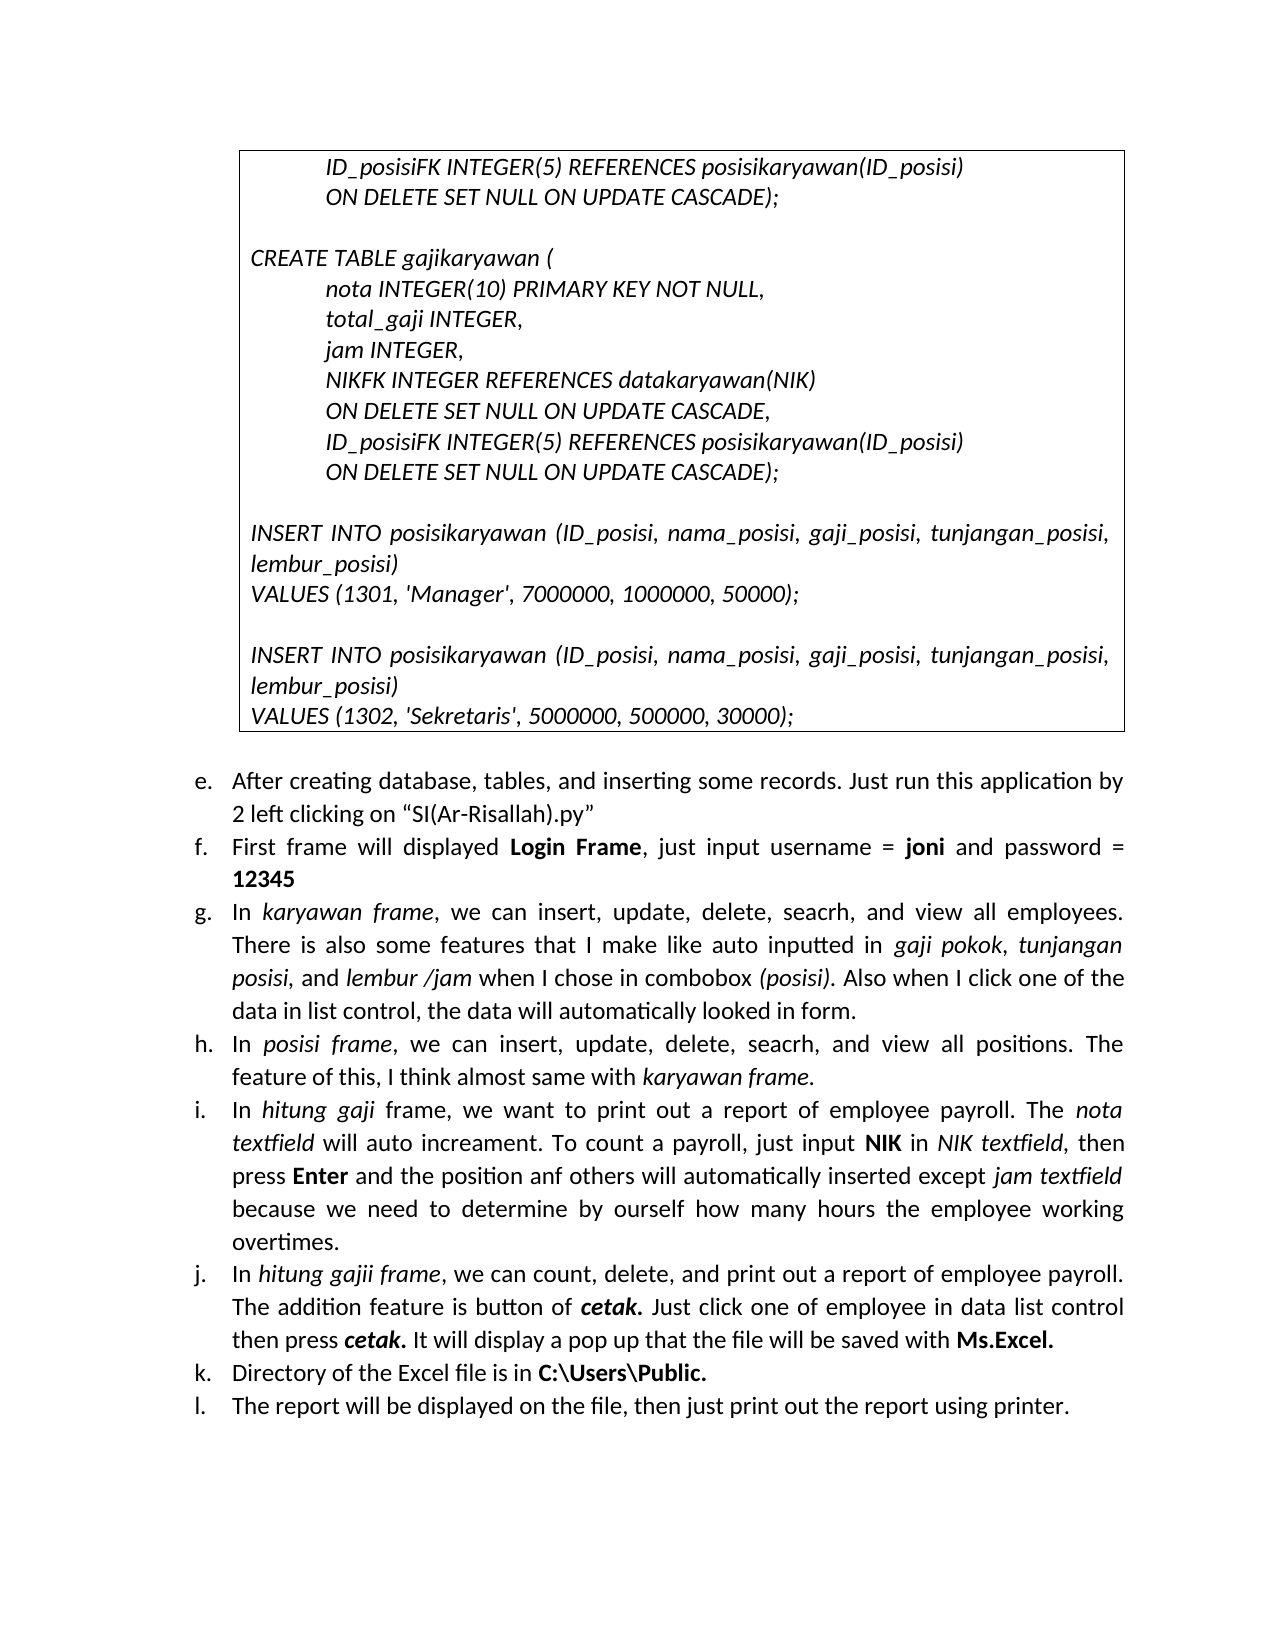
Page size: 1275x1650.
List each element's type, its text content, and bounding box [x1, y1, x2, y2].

list In hitung gajii frame, we can count, delete, and print out a report of employee payroll. The addition feature is button of cetak. Just click one of employee in data list control then press cetak. It will display a pop up that the file will be saved with Ms.Excel. [194, 1259, 1125, 1355]
list First frame will displayed Login Frame, just input username = joni and password = 12345 [194, 831, 1125, 894]
list The report will be displayed on the file, then just print out the report using printer. [194, 1390, 1125, 1421]
list In karyawan frame, we can insert, update, delete, seacrh, and view all employees. There is also some features that I make like auto inputted in gaji pokok, tunjangan posisi, and lembur /jam when I chose in combobox (posisi). Also when I click one of the data in list control, the data will automatically looked in form. [194, 897, 1125, 1026]
list In posisi frame, we can insert, update, delete, seacrh, and view all positions. The feature of this, I think almost same with karyawan frame. [194, 1028, 1125, 1092]
list In hitung gaji frame, we want to print out a report of employee payroll. The nota textfield will auto increament. To count a payroll, just input NIK in NIK textfield, then press Enter and the position anf others will automatically inserted except jam textfield because we need to determine by ourself how many hours the employee working overtimes. [194, 1094, 1125, 1256]
list Directory of the Excel file is in C:\Users\Public. [194, 1357, 1125, 1388]
list After creating database, tables, and inserting some records. Just run this application by 2 left clicking on “SI(Ar-Risallah).py” [194, 765, 1125, 828]
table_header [240, 151, 1124, 731]
